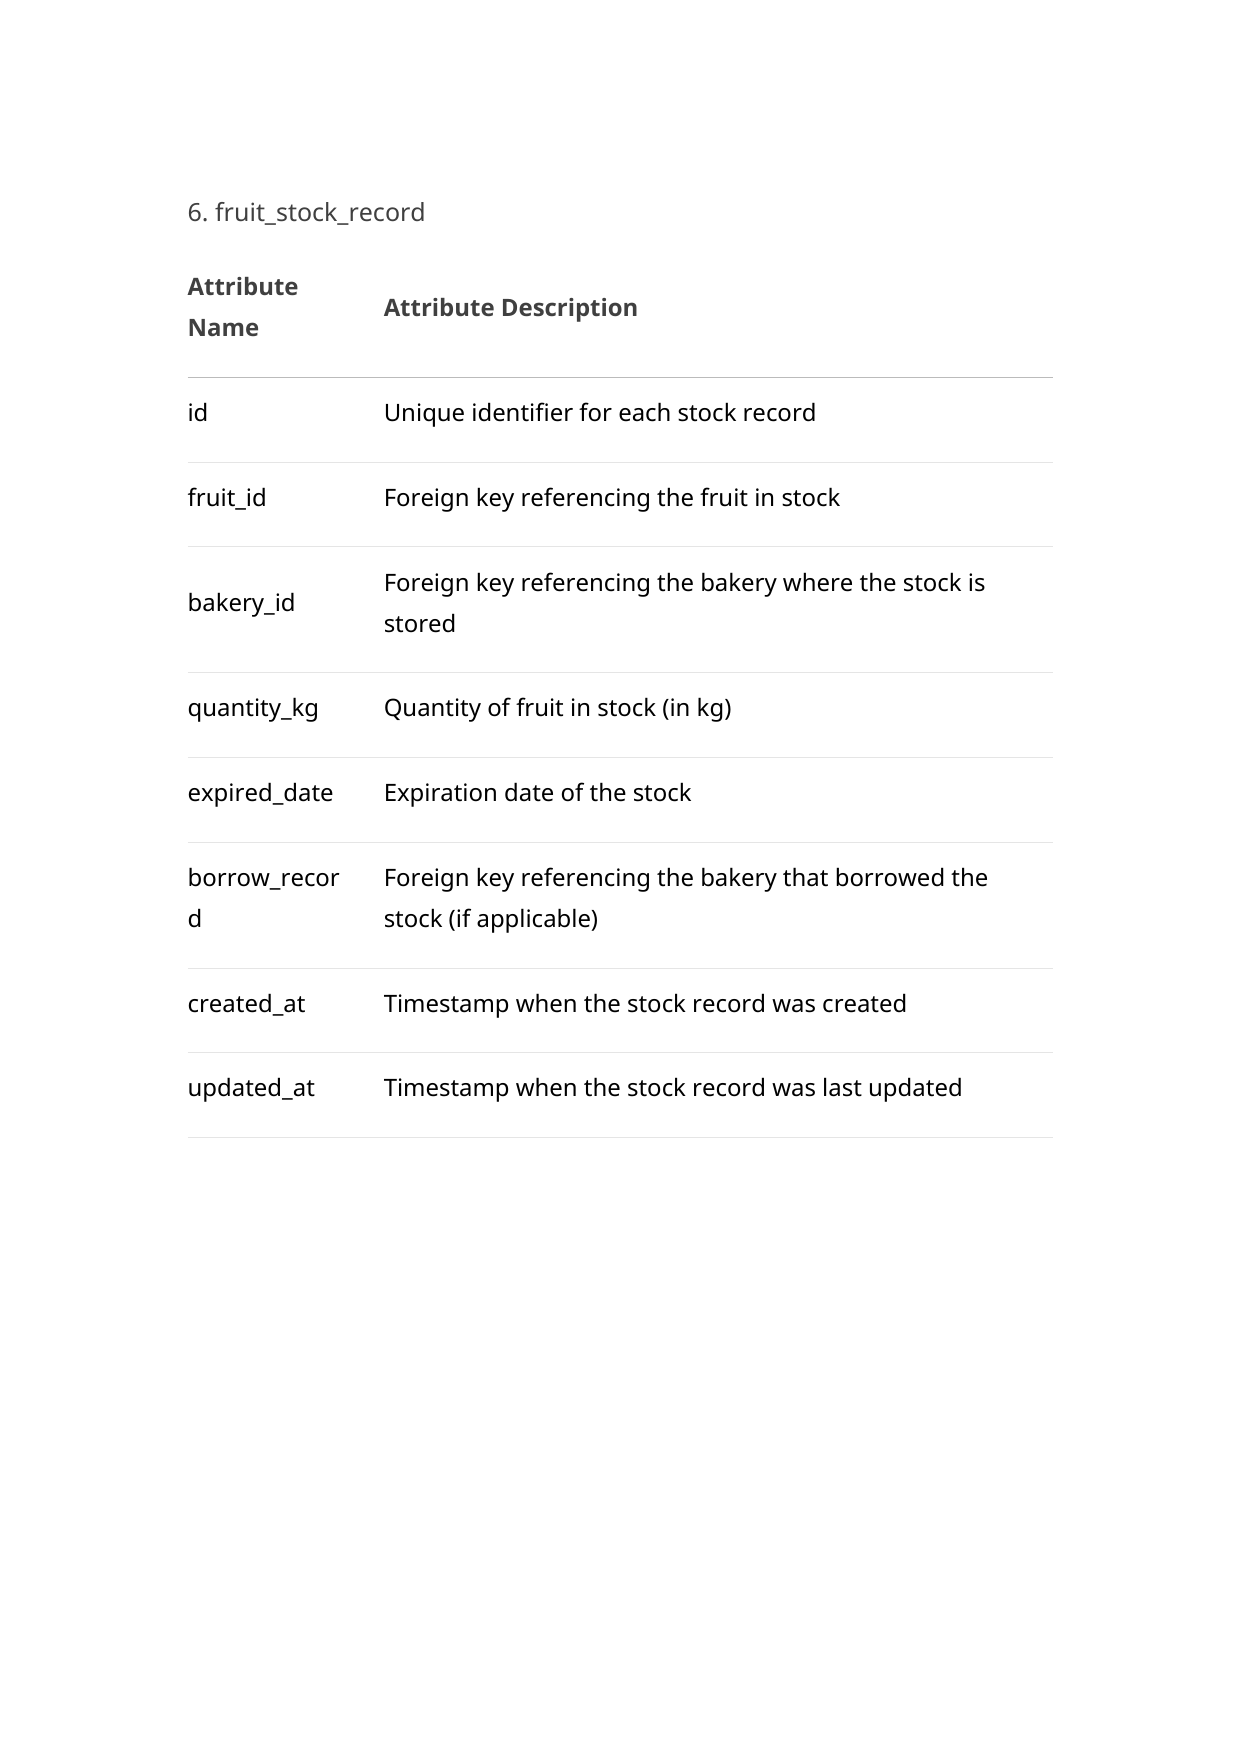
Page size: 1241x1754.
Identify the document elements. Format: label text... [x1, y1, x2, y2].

table_cell Foreign key referencing the bakery where the stock is stored [368, 547, 1053, 672]
table_cell Expiration date of the stock [368, 758, 1053, 842]
table_cell fruit_id [188, 463, 368, 546]
table_cell Foreign key referencing the fruit in stock [368, 463, 1053, 546]
table_cell quantity_kg [188, 673, 368, 757]
table_cell bakery_id [188, 547, 368, 672]
table_cell updated_at [188, 1053, 368, 1137]
table_cell created_at [188, 969, 368, 1052]
table_cell id [188, 378, 368, 462]
table_header Attribute Description [368, 252, 1053, 377]
table_cell expired_date [188, 758, 368, 842]
table_cell Timestamp when the stock record was last updated [368, 1053, 1053, 1137]
table_cell Unique identifier for each stock record [368, 378, 1053, 462]
table_cell Timestamp when the stock record was created [368, 969, 1053, 1052]
table_cell Quantity of fruit in stock (in kg) [368, 673, 1053, 757]
subtitle 6. fruit_stock_record [187, 193, 1053, 231]
table_header Attribute Name [188, 252, 368, 377]
table_cell Foreign key referencing the bakery that borrowed the stock (if applicable) [368, 843, 1053, 967]
table_cell borrow_record [188, 843, 368, 967]
